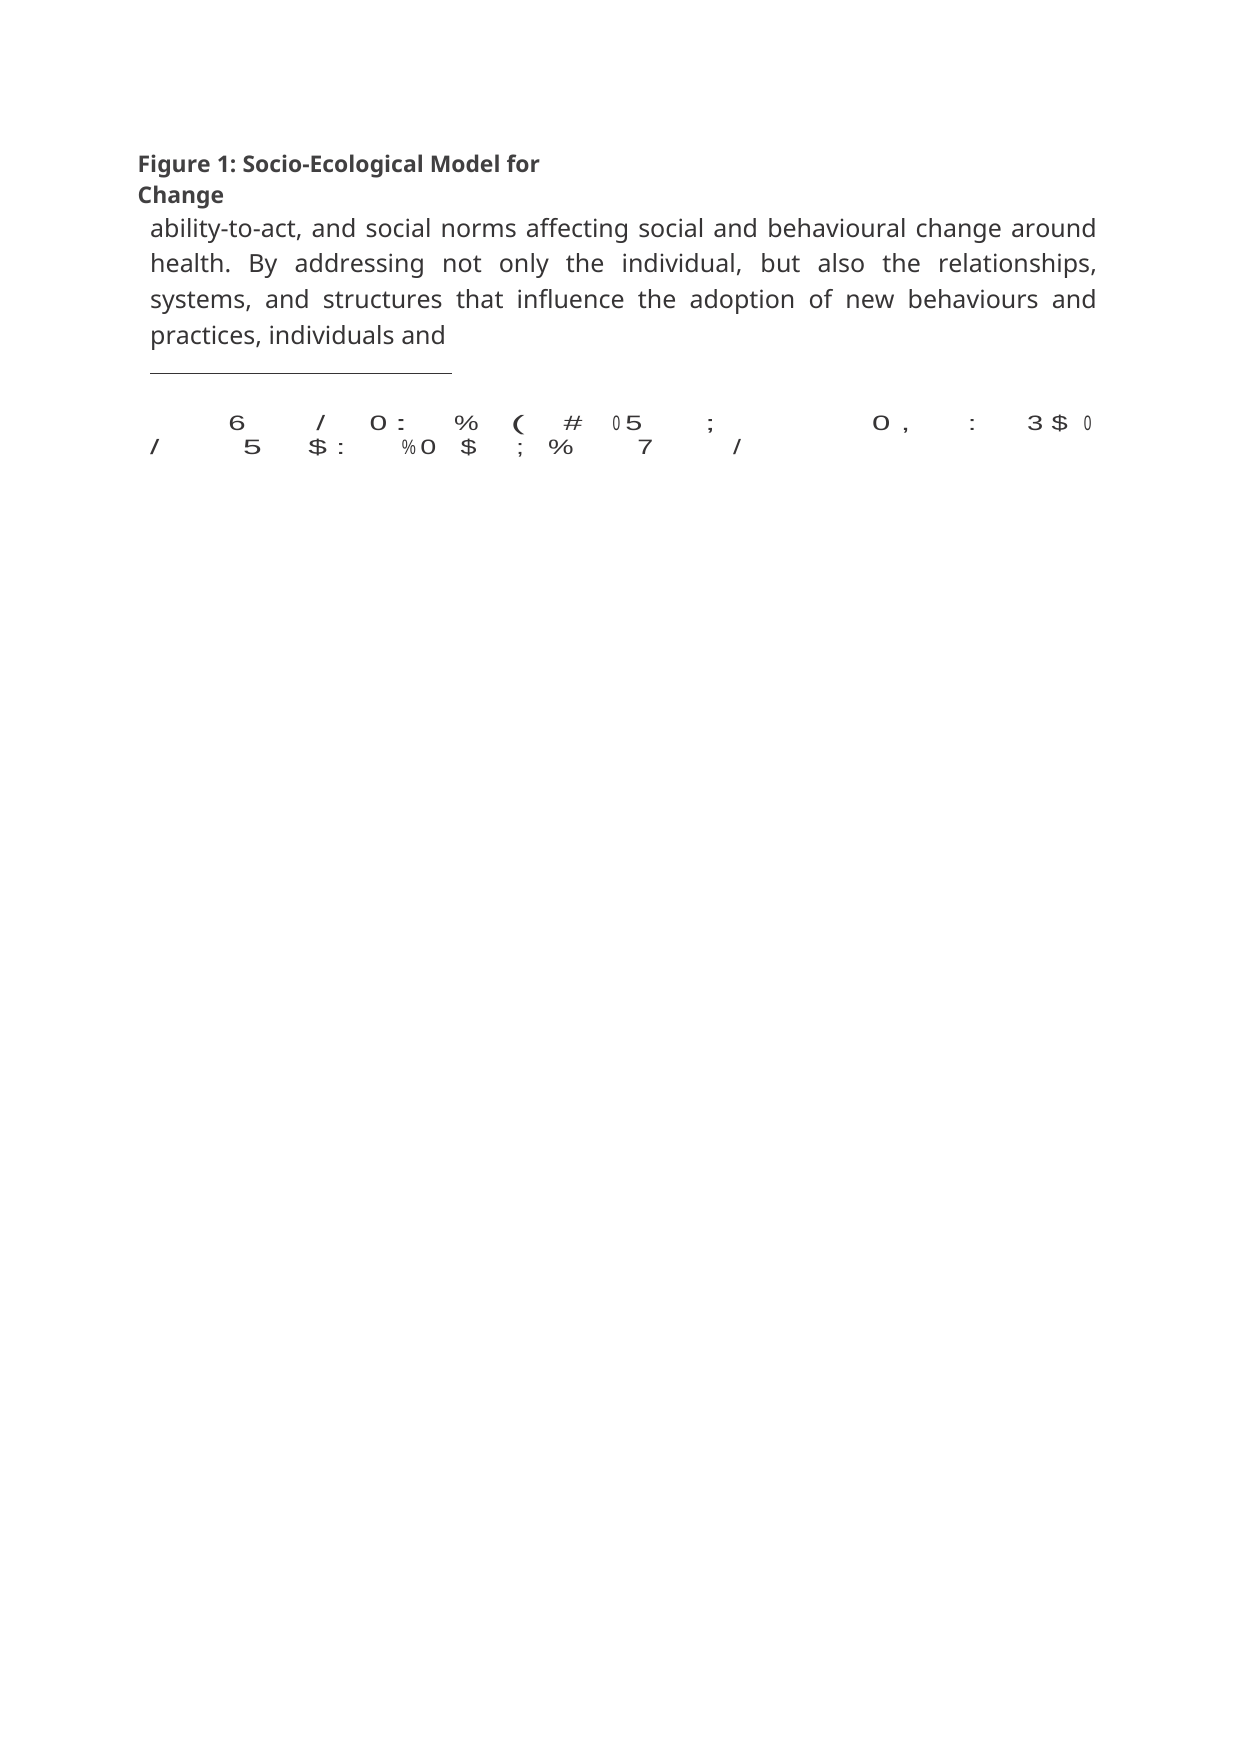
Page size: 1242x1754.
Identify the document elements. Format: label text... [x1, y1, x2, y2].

text 6 / 0 : % ( # 0 5 ; 0 , : 3 $ 0 [150, 411, 1101, 435]
text ability-to-act, and social norms affecting social and behavioural change around health. By addressing not only the individual, but also the relationships, systems, and structures that influence the adoption of new behaviours and practices, individuals and [150, 210, 1097, 352]
text / 5 $ : % 0 $ ; % 7 / [150, 435, 794, 459]
text Figure 1: Socio-Ecological Model for Change [137, 148, 593, 210]
